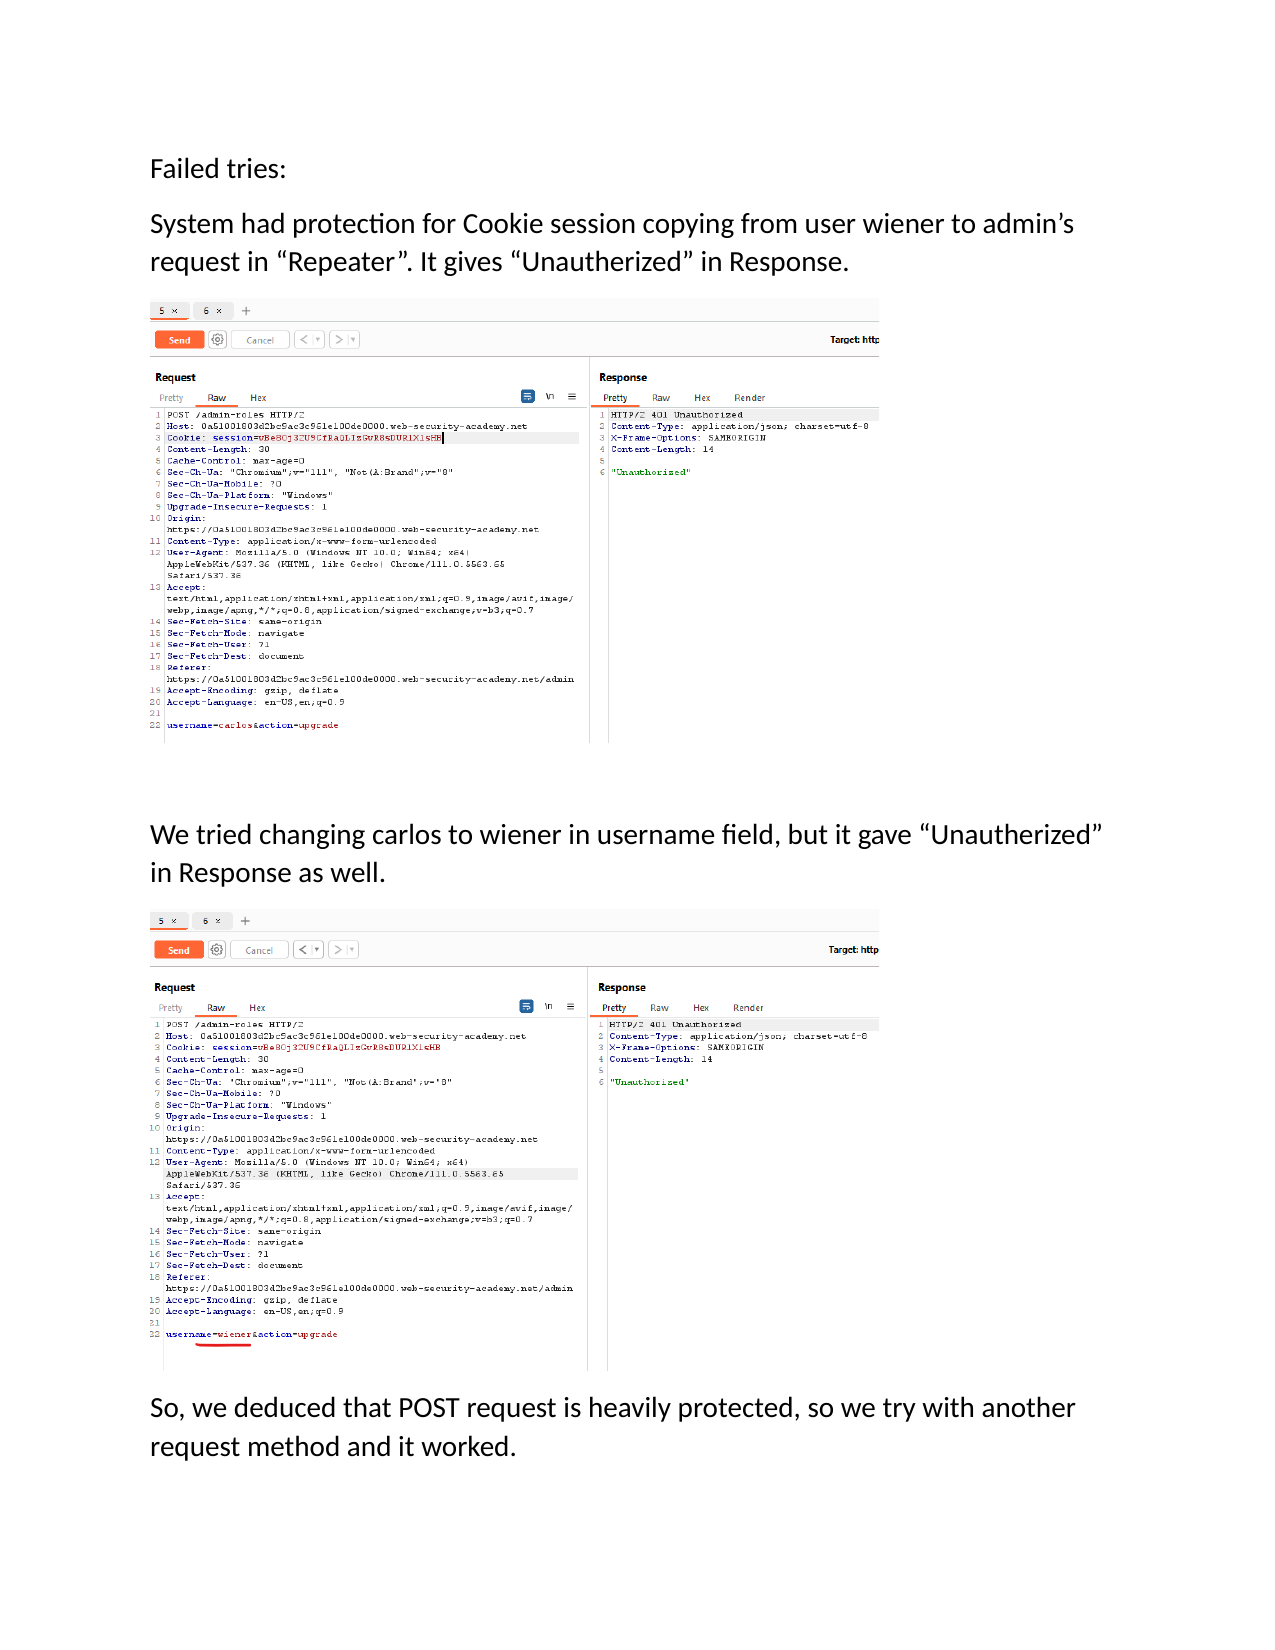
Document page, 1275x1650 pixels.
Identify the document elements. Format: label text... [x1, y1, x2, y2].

picture [150, 909, 880, 1371]
picture [150, 298, 880, 743]
text System had protection for Cookie session copying from user wiener to admin’s request in “Repeater”. It gives “Unautherized” in Response. [150, 205, 1125, 279]
text We tried changing carlos to wiener in username field, but it gave “Unautherized” in Response as well. [150, 816, 1125, 890]
text So, we deduced that POST request is heavily protected, so we try with another request method and it worked. [150, 1389, 1125, 1464]
text Failed tries: [150, 150, 1125, 186]
